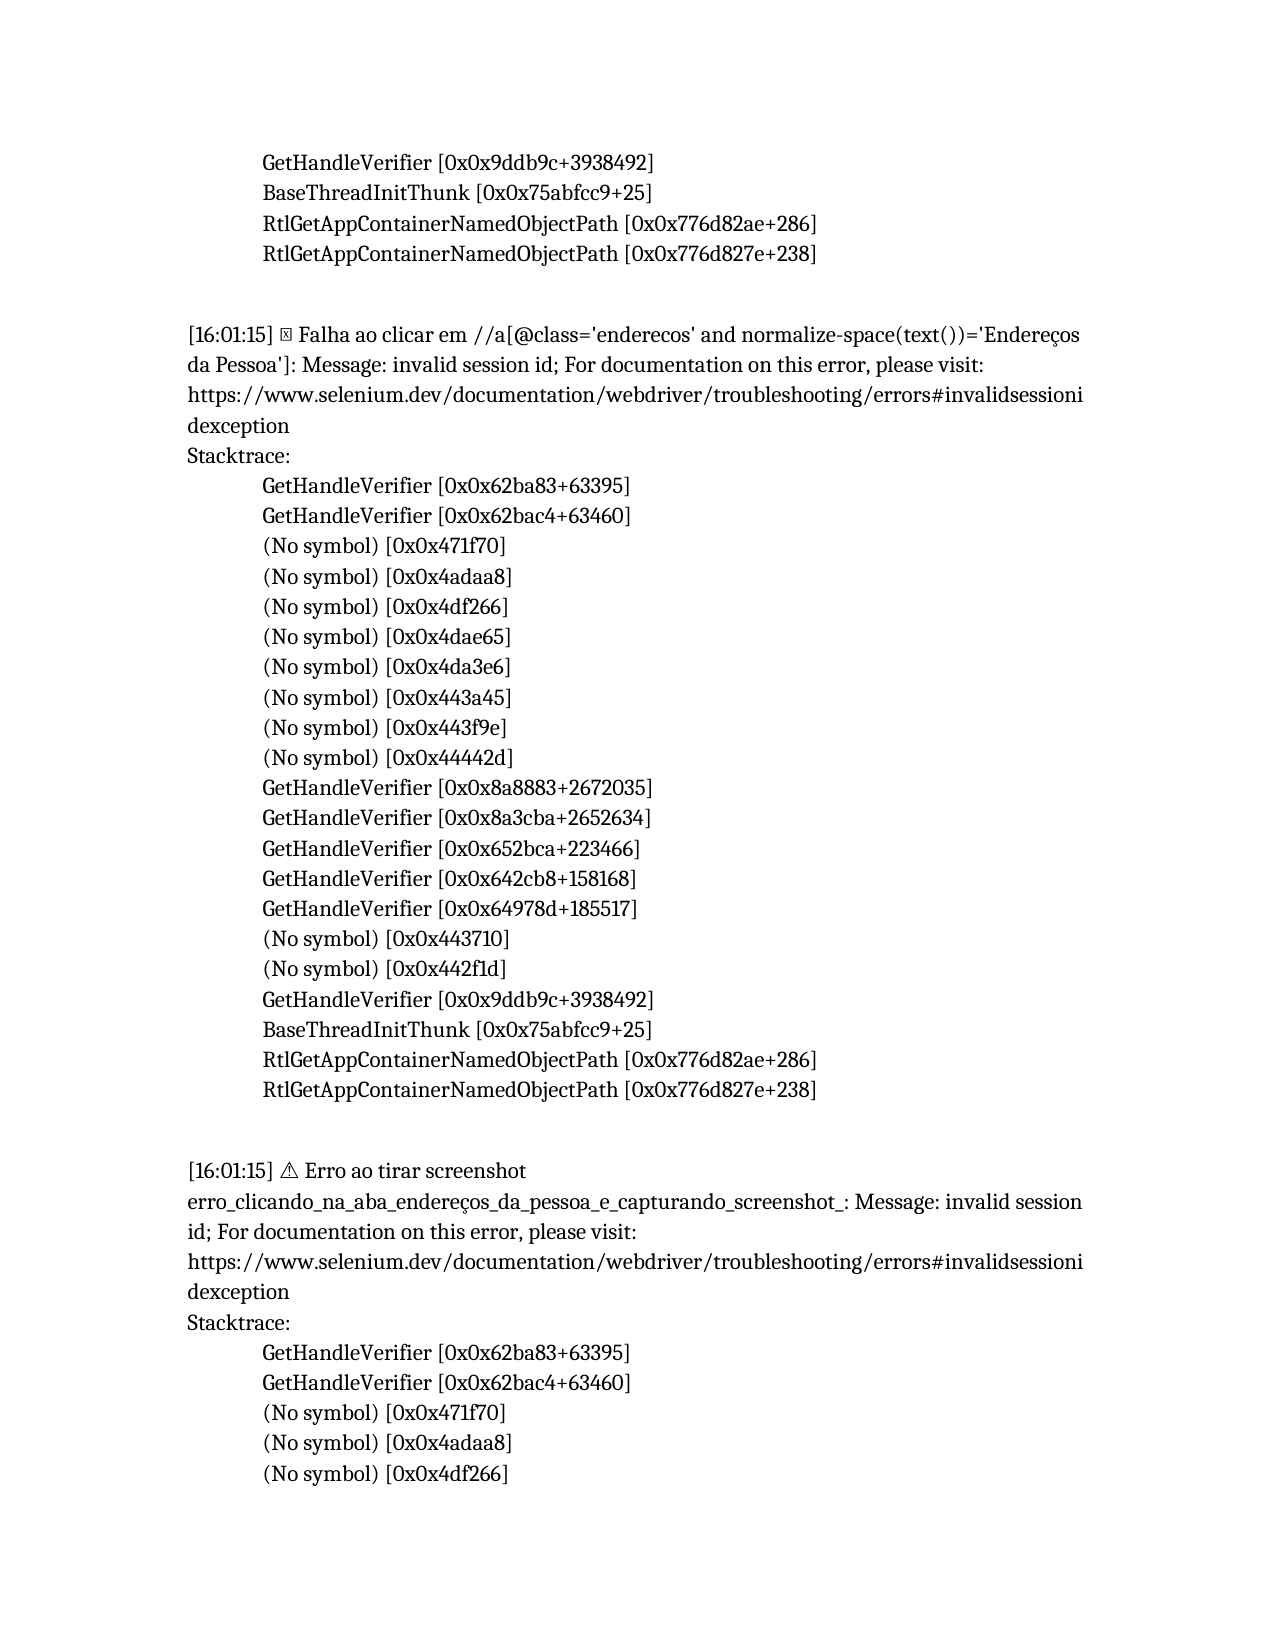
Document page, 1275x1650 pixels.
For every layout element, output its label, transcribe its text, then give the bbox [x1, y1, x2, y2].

text [16:01:15] ❌ Falha ao clicar em //a[@class='enderecos' and normalize-space(text())='Endereços da Pessoa']: Message: invalid session id; For documentation on this error, please visit: https://www.selenium.dev/documentation/webdriver/troubleshooting/errors#invalidsessionidexception Stacktrace: GetHandleVerifier [0x0x62ba83+63395] GetHandleVerifier [0x0x62bac4+63460] (No symbol) [0x0x471f70] (No symbol) [0x0x4adaa8] (No symbol) [0x0x4df266] (No symbol) [0x0x4dae65] (No symbol) [0x0x4da3e6] (No symbol) [0x0x443a45] (No symbol) [0x0x443f9e] (No symbol) [0x0x44442d] GetHandleVerifier [0x0x8a8883+2672035] GetHandleVerifier [0x0x8a3cba+2652634] GetHandleVerifier [0x0x652bca+223466] GetHandleVerifier [0x0x642cb8+158168] GetHandleVerifier [0x0x64978d+185517] (No symbol) [0x0x443710] (No symbol) [0x0x442f1d] GetHandleVerifier [0x0x9ddb9c+3938492] BaseThreadInitThunk [0x0x75abfcc9+25] RtlGetAppContainerNamedObjectPath [0x0x776d82ae+286] RtlGetAppContainerNamedObjectPath [0x0x776d827e+238] [187, 322, 1087, 1134]
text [187, 1158, 1087, 1487]
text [187, 150, 1087, 297]
